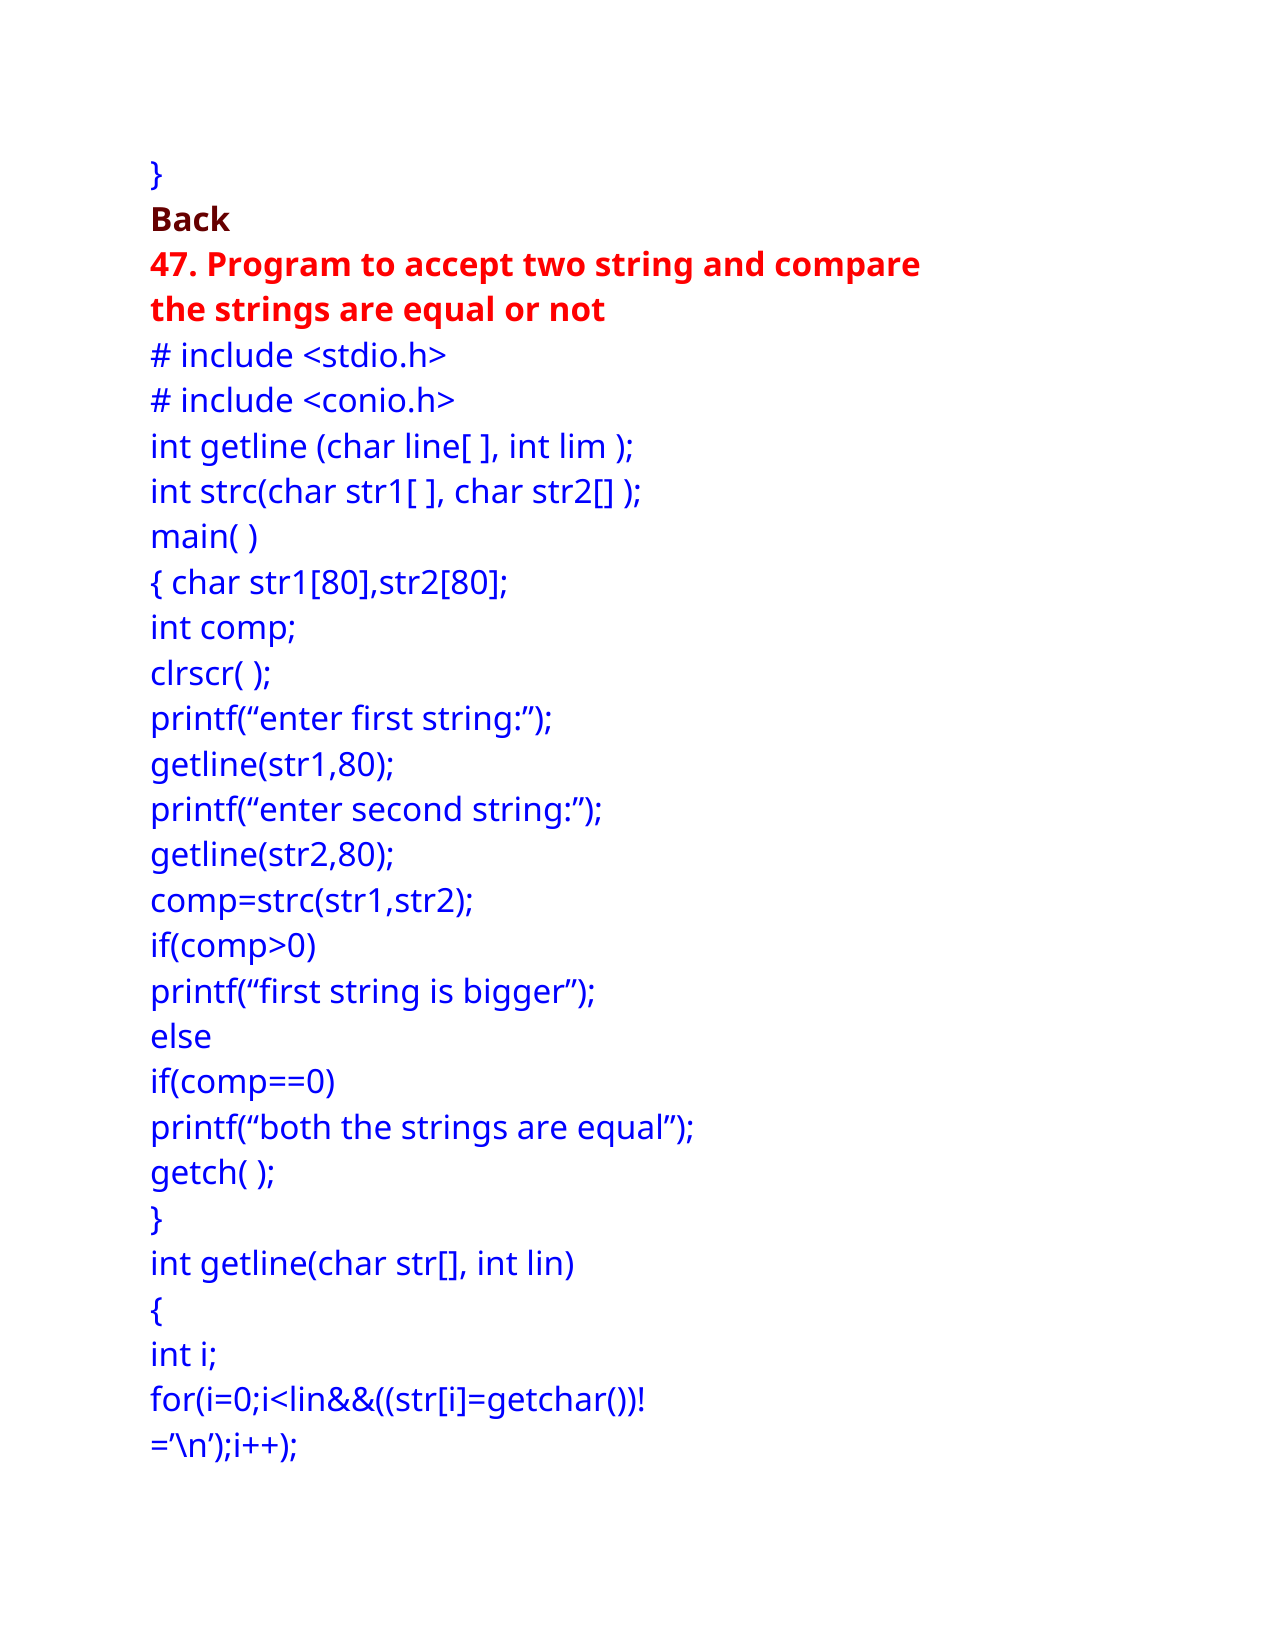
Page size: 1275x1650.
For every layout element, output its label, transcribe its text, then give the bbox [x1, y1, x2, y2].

text if(comp==0) [150, 1058, 1125, 1104]
text printf(“enter first string:”); [150, 695, 1125, 740]
text =’\n’);i++); [150, 1422, 1125, 1467]
text the strings are equal or not [150, 286, 1125, 332]
text printf(“enter second string:”); [150, 786, 1125, 831]
text for(i=0;i<lin&&((str[i]=getchar())! [150, 1376, 1125, 1422]
text getline(str1,80); [150, 740, 1125, 786]
text Back [150, 195, 1125, 241]
text # include <stdio.h> [150, 332, 1125, 377]
text } [150, 1194, 1125, 1240]
text printf(“both the strings are equal”); [150, 1104, 1125, 1149]
text int getline (char line[ ], int lim ); [150, 422, 1125, 468]
text comp=strc(str1,str2); [150, 877, 1125, 922]
text getch( ); [150, 1149, 1125, 1194]
text else [150, 1013, 1125, 1058]
text int getline(char str[], int lin) [150, 1240, 1125, 1285]
text int strc(char str1[ ], char str2[] ); [150, 468, 1125, 513]
text # include <conio.h> [150, 377, 1125, 422]
text } [150, 150, 1125, 195]
text printf(“first string is bigger”); [150, 967, 1125, 1013]
text main( ) [150, 513, 1125, 559]
text getline(str2,80); [150, 831, 1125, 877]
text if(comp>0) [150, 922, 1125, 967]
text 47. Program to accept two string and compare [150, 241, 1125, 286]
text clrscr( ); [150, 649, 1125, 695]
text int i; [150, 1331, 1125, 1376]
text int comp; [150, 604, 1125, 649]
text { [150, 1285, 1125, 1331]
text { char str1[80],str2[80]; [150, 559, 1125, 604]
